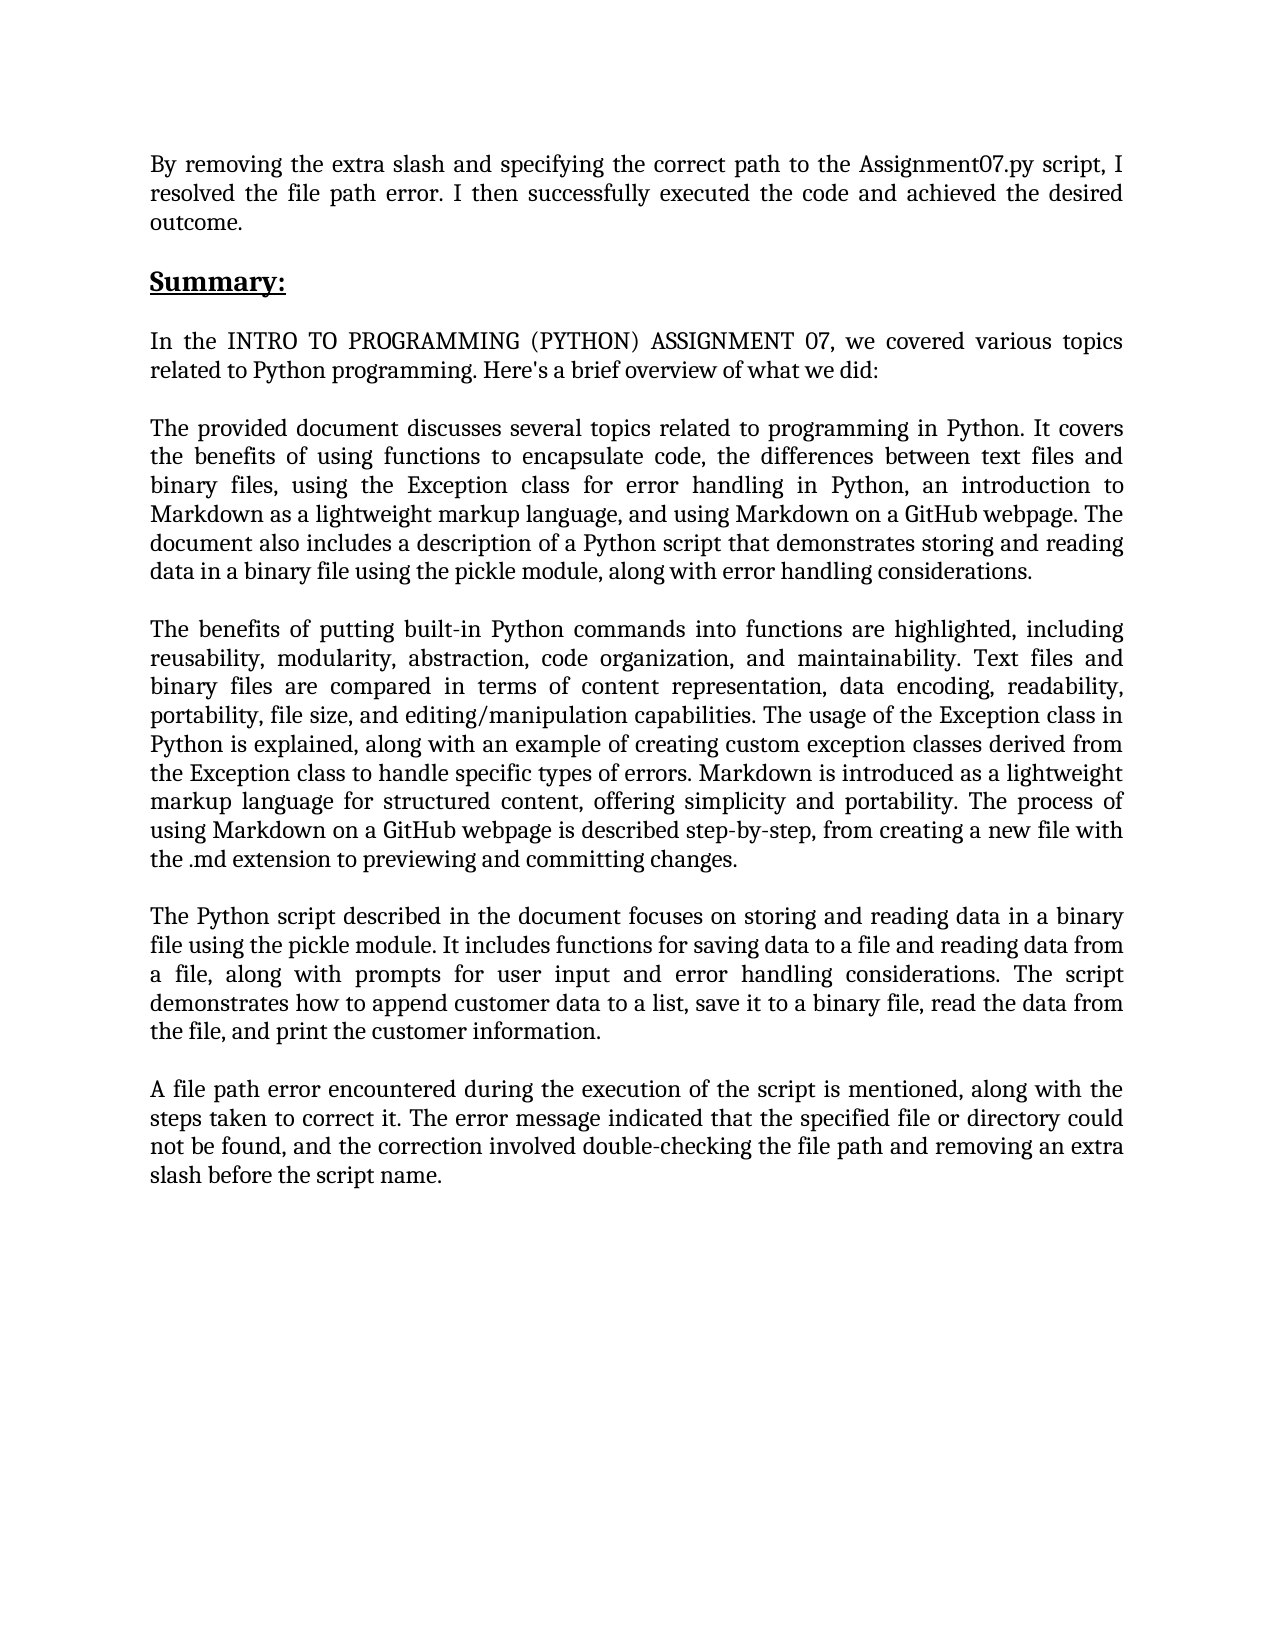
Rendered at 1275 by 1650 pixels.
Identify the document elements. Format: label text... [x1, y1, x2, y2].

text In the INTRO TO PROGRAMMING (PYTHON) ASSIGNMENT 07, we covered various topics related to Python programming. Here's a brief overview of what we did: [150, 327, 1125, 385]
text A file path error encountered during the execution of the script is mentioned, along with the steps taken to correct it. The error message indicated that the specified file or directory could not be found, and the correction involved double-checking the file path and removing an extra slash before the script name. [150, 1075, 1125, 1190]
text Summary: [150, 265, 1125, 298]
text The Python script described in the document focuses on storing and reading data in a binary file using the pickle module. It includes functions for saving data to a file and reading data from a file, along with prompts for user input and error handling considerations. The script demonstrates how to append customer data to a list, save it to a binary file, read the data from the file, and print the customer information. [150, 902, 1125, 1046]
text By removing the extra slash and specifying the correct path to the Assignment07.py script, I resolved the file path error. I then successfully executed the code and achieved the desired outcome. [150, 150, 1125, 236]
text The provided document discusses several topics related to programming in Python. It covers the benefits of using functions to encapsulate code, the differences between text files and binary files, using the Exception class for error handling in Python, an introduction to Markdown as a lightweight markup language, and using Markdown on a GitHub webpage. The document also includes a description of a Python script that demonstrates storing and reading data in a binary file using the pickle module, along with error handling considerations. [150, 413, 1125, 586]
text The benefits of putting built-in Python commands into functions are highlighted, including reusability, modularity, abstraction, code organization, and maintainability. Text files and binary files are compared in terms of content representation, data encoding, readability, portability, file size, and editing/manipulation capabilities. The usage of the Exception class in Python is explained, along with an example of creating custom exception classes derived from the Exception class to handle specific types of errors. Markdown is introduced as a lightweight markup language for structured content, offering simplicity and portability. The process of using Markdown on a GitHub webpage is described step-by-step, from creating a new file with the .md extension to previewing and committing changes. [150, 615, 1125, 873]
